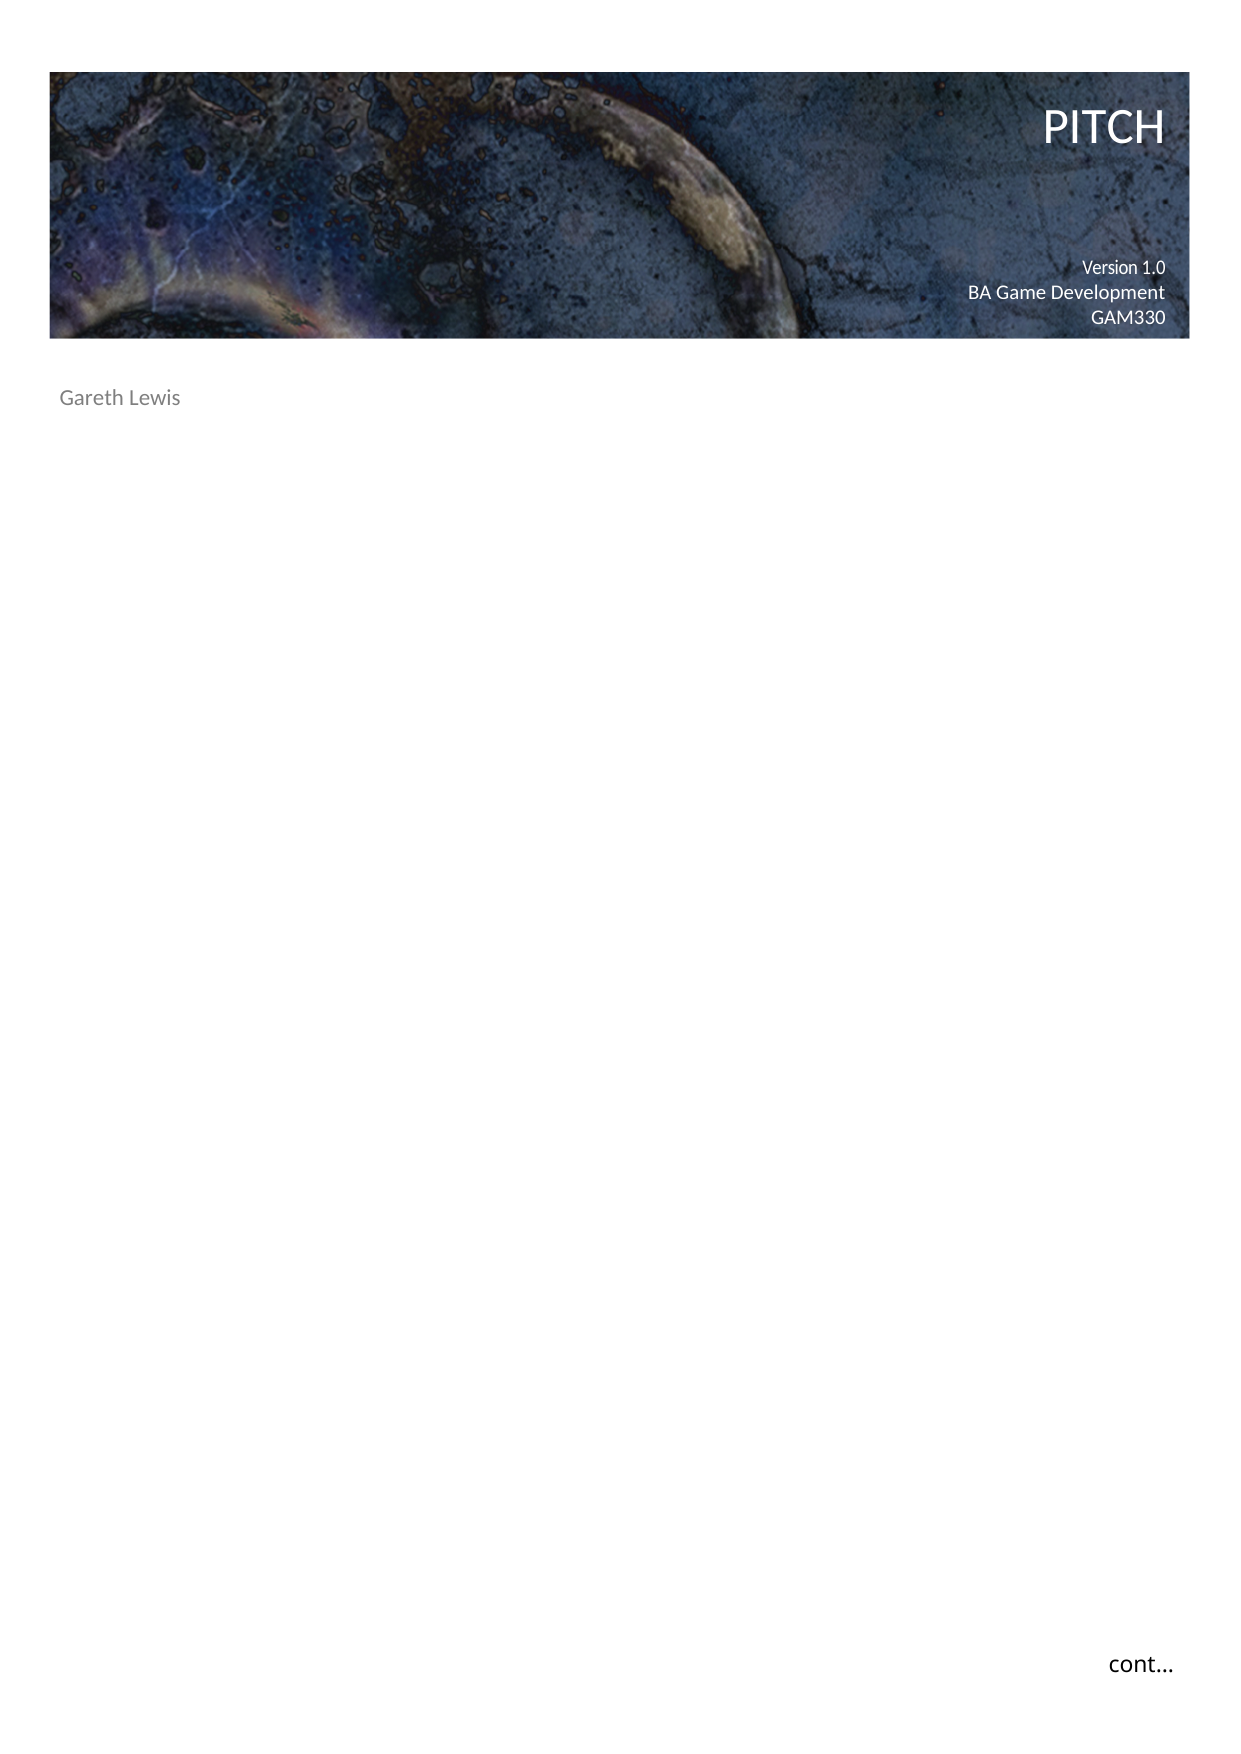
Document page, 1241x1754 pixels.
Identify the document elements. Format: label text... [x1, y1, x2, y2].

picture [49, 72, 1190, 339]
text Gareth Lewis [54, 383, 1173, 411]
